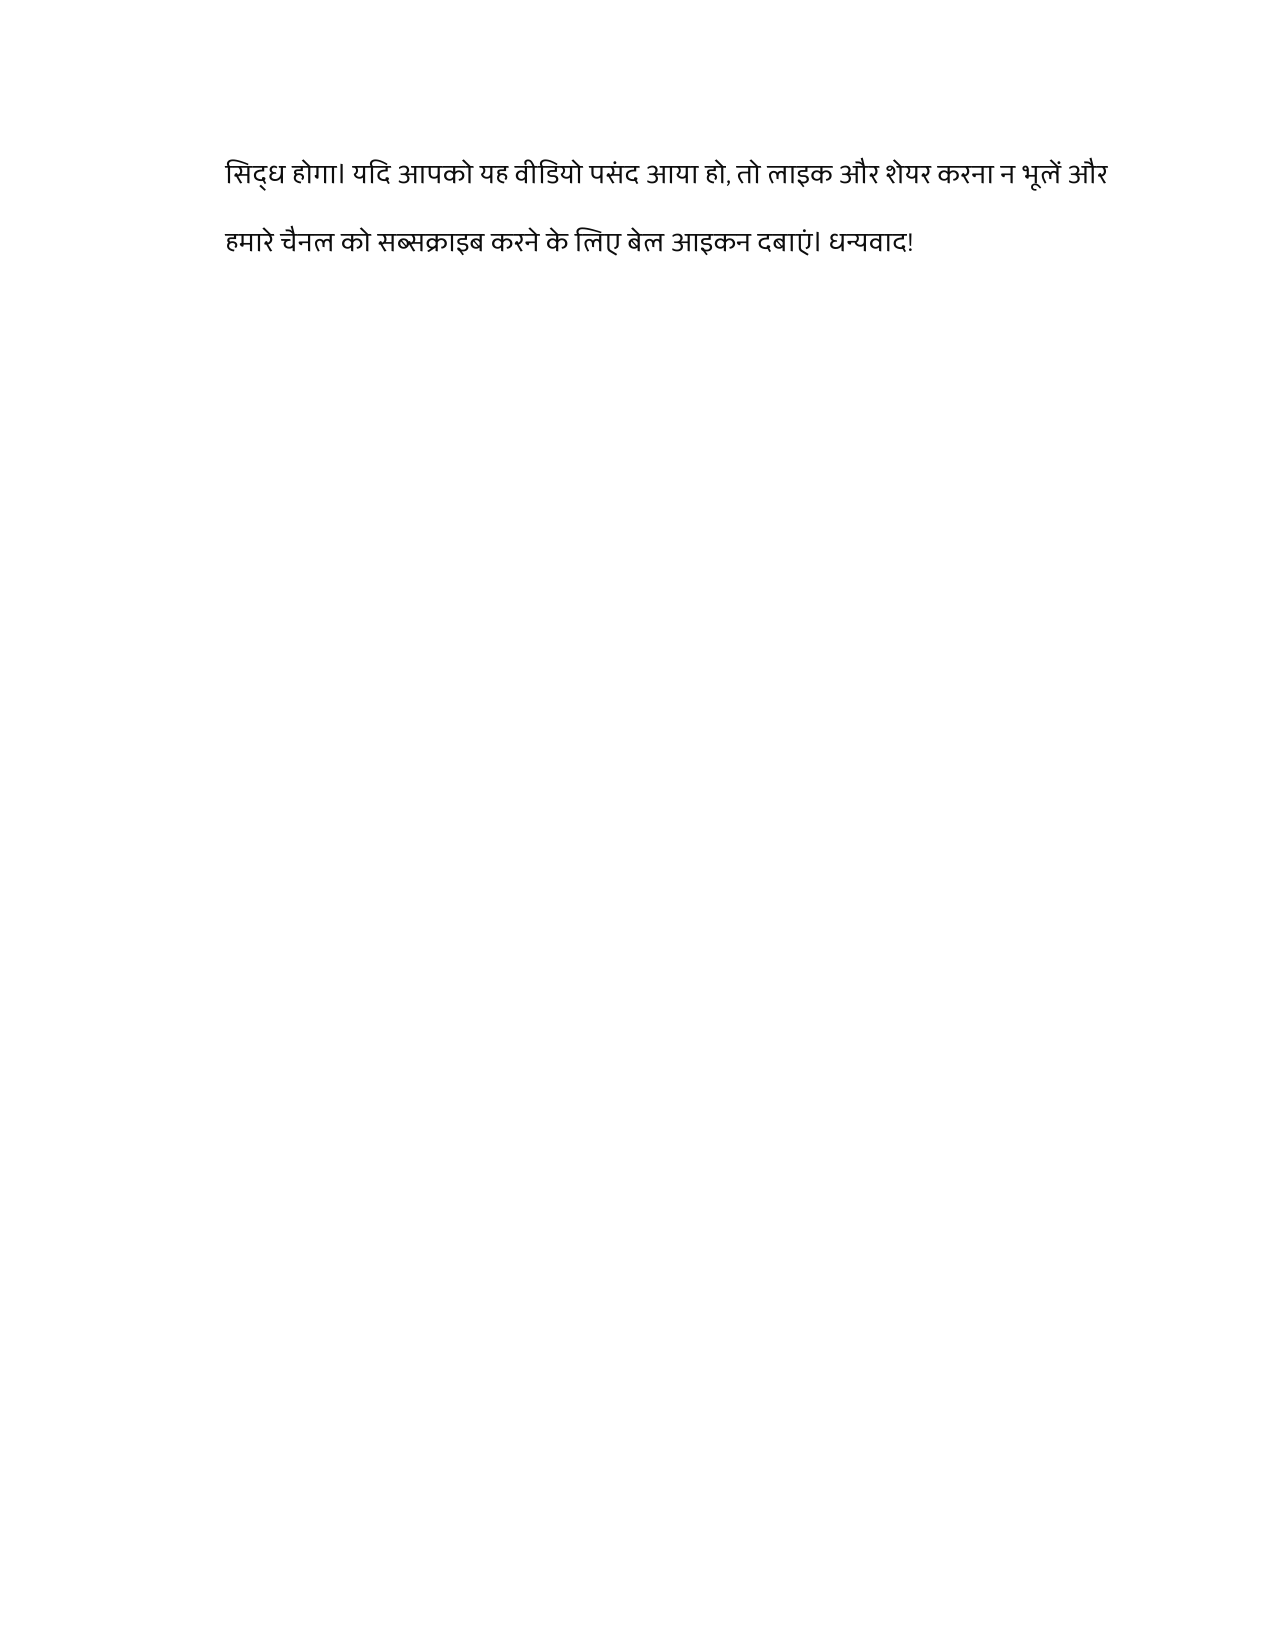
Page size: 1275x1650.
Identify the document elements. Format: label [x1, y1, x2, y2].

list [187, 150, 1125, 263]
